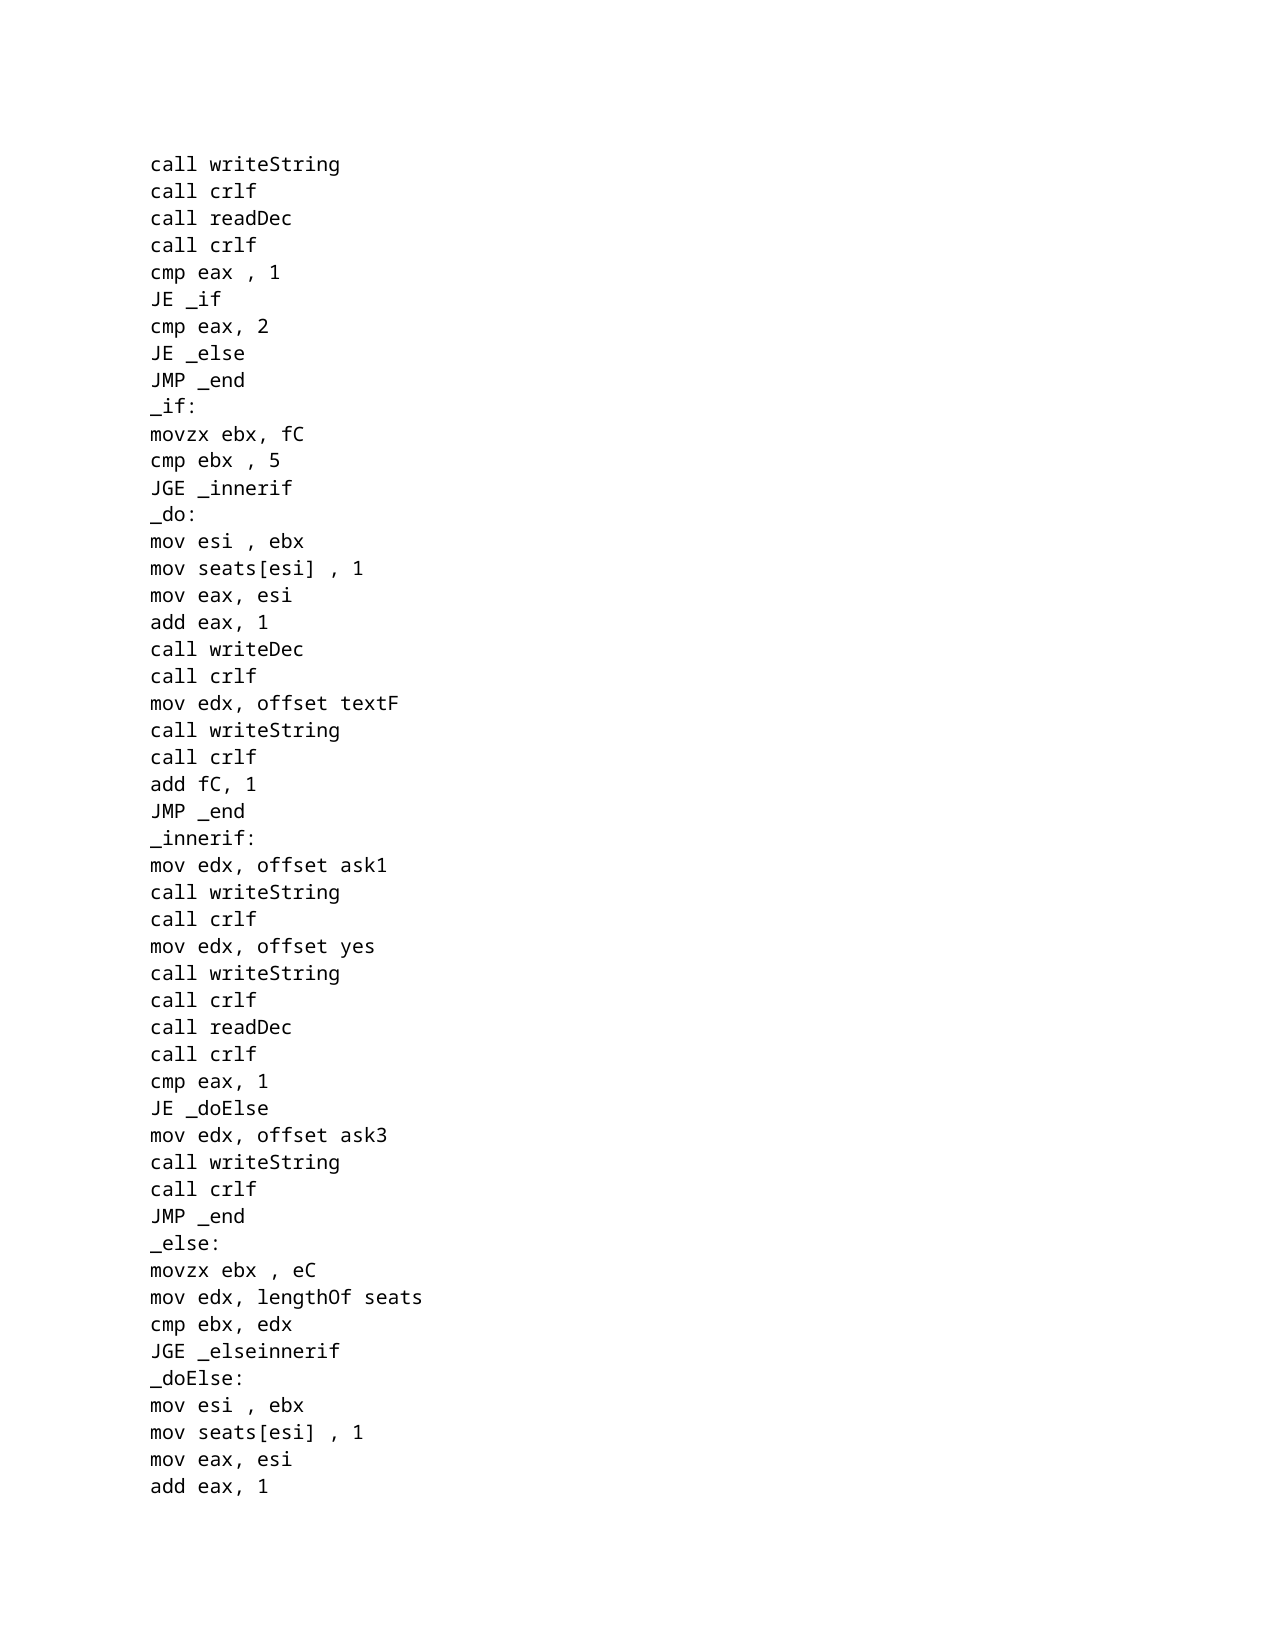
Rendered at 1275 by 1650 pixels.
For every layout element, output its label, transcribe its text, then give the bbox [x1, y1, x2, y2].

text mov esi , ebx [150, 1391, 1125, 1418]
text call crlf [150, 231, 1125, 258]
text JE _if [150, 285, 1125, 312]
text mov eax, esi [150, 1445, 1125, 1472]
text call crlf [150, 177, 1125, 204]
text mov edx, lengthOf seats [150, 1283, 1125, 1310]
text movzx ebx , eC [150, 1256, 1125, 1283]
text cmp ebx , 5 [150, 447, 1125, 474]
text JMP _end [150, 1202, 1125, 1229]
text JE _else [150, 339, 1125, 366]
text JGE _innerif [150, 474, 1125, 501]
text call crlf [150, 1175, 1125, 1202]
text call writeString [150, 878, 1125, 905]
text call crlf [150, 986, 1125, 1013]
text call writeString [150, 1148, 1125, 1175]
text cmp ebx, edx [150, 1310, 1125, 1337]
text mov esi , ebx [150, 528, 1125, 555]
text add eax, 1 [150, 609, 1125, 636]
text call writeDec [150, 636, 1125, 663]
text add eax, 1 [150, 1472, 1125, 1499]
text call readDec [150, 1013, 1125, 1040]
text _if: [150, 393, 1125, 420]
text JGE _elseinnerif [150, 1337, 1125, 1364]
text cmp eax, 2 [150, 312, 1125, 339]
text cmp eax, 1 [150, 1067, 1125, 1094]
text movzx ebx, fC [150, 420, 1125, 447]
text call crlf [150, 1040, 1125, 1067]
text JE _doElse [150, 1094, 1125, 1121]
text add fC, 1 [150, 771, 1125, 797]
text JMP _end [150, 797, 1125, 824]
text call crlf [150, 743, 1125, 771]
text mov seats[esi] , 1 [150, 1418, 1125, 1445]
text _innerif: [150, 824, 1125, 851]
text JMP _end [150, 366, 1125, 393]
text call crlf [150, 663, 1125, 689]
text mov edx, offset ask1 [150, 851, 1125, 878]
text mov eax, esi [150, 582, 1125, 609]
text _else: [150, 1229, 1125, 1256]
text call crlf [150, 905, 1125, 932]
text _doElse: [150, 1364, 1125, 1391]
text call writeString [150, 959, 1125, 986]
text _do: [150, 501, 1125, 528]
text mov edx, offset textF [150, 689, 1125, 717]
text mov seats[esi] , 1 [150, 555, 1125, 582]
text cmp eax , 1 [150, 258, 1125, 285]
text mov edx, offset yes [150, 932, 1125, 959]
text mov edx, offset ask3 [150, 1121, 1125, 1148]
text call writeString [150, 150, 1125, 177]
text call readDec [150, 204, 1125, 231]
text call writeString [150, 717, 1125, 743]
